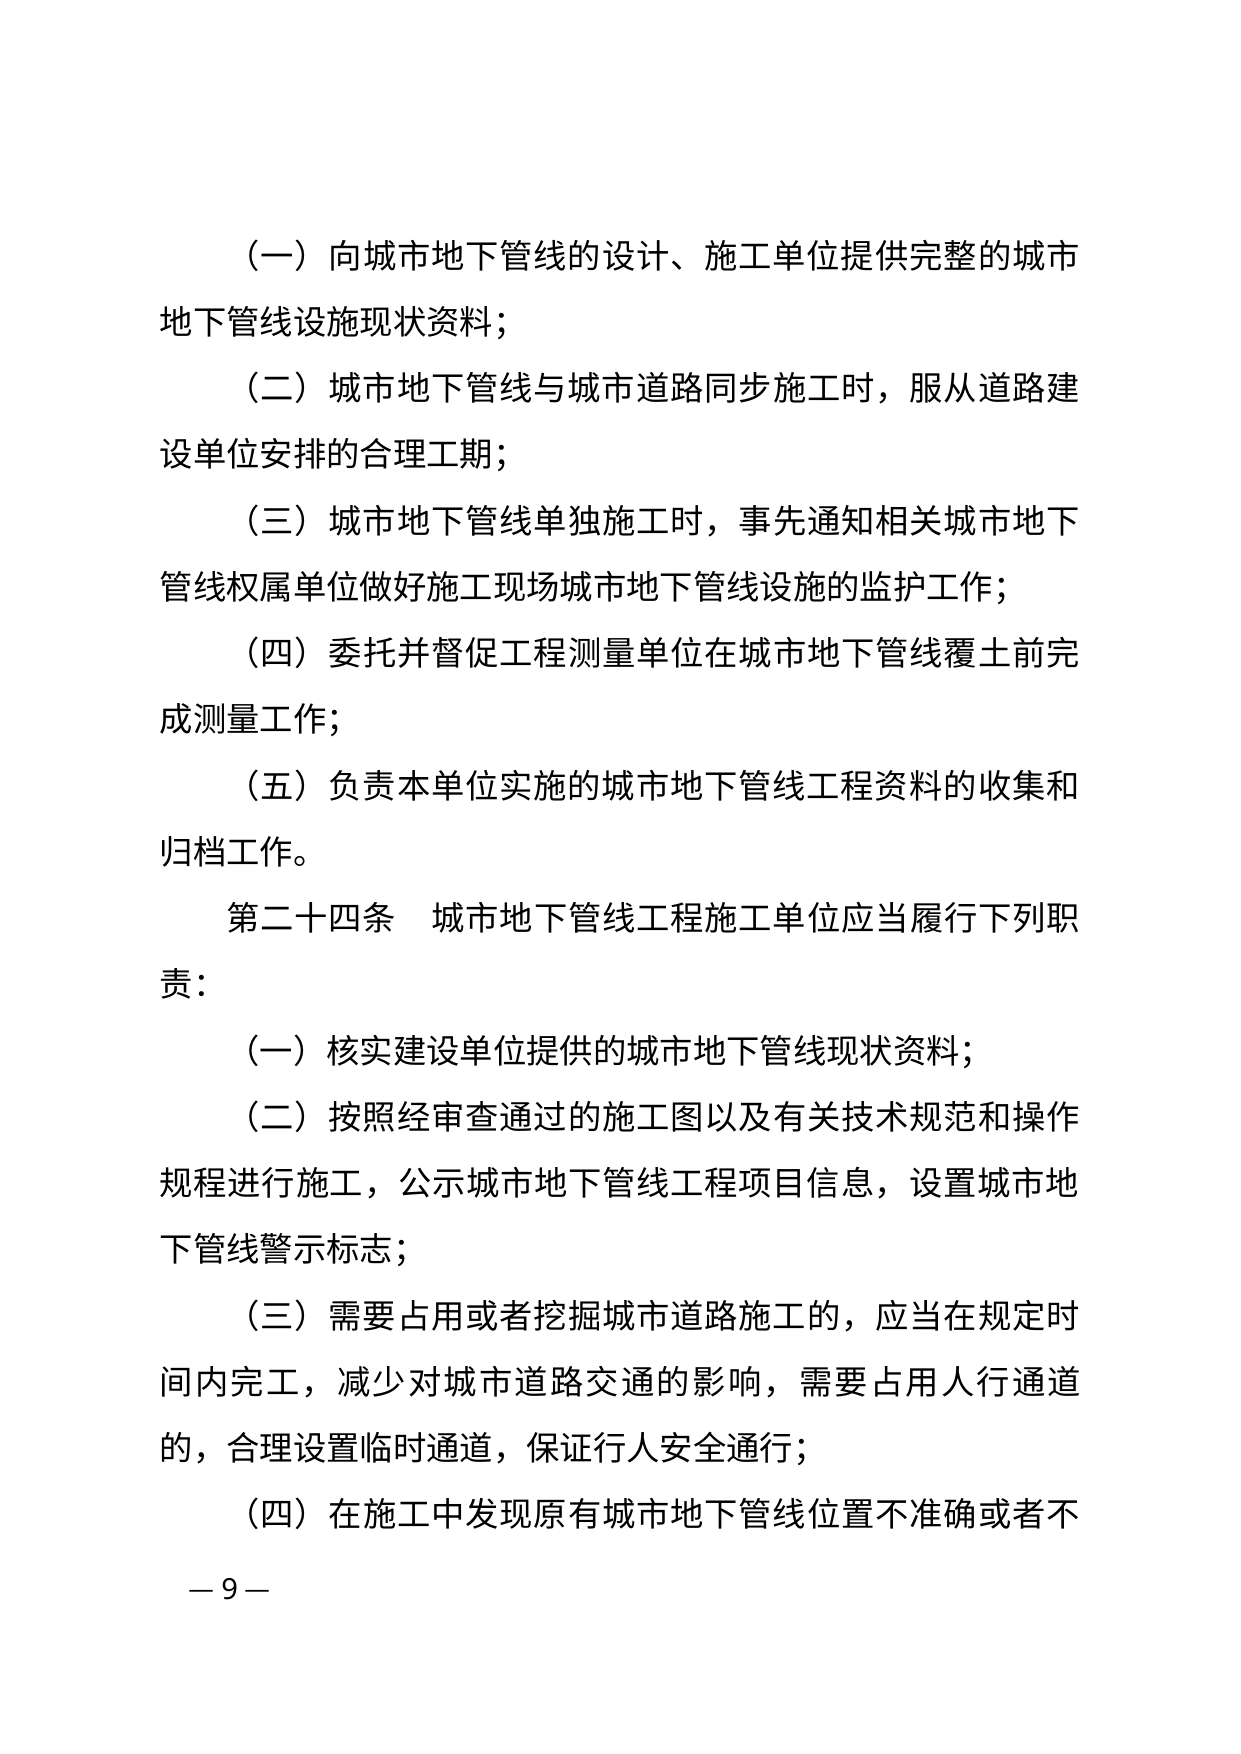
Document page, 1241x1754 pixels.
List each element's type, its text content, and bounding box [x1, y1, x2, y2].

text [159, 1479, 1081, 1545]
text （一）核实建设单位提供的城市地下管线现状资料； [159, 1015, 1081, 1082]
text （二）按照经审查通过的施工图以及有关技术规范和操作规程进行施工，公示城市地下管线工程项目信息，设置城市地下管线警示标志； [159, 1082, 1081, 1280]
text （三）需要占用或者挖掘城市道路施工的，应当在规定时间内完工，减少对城市道路交通的影响，需要占用人行通道的，合理设置临时通道，保证行人安全通行； [159, 1280, 1081, 1479]
text （五）负责本单位实施的城市地下管线工程资料的收集和归档工作。 [159, 750, 1081, 883]
text （一）向城市地下管线的设计、施工单位提供完整的城市地下管线设施现状资料； [159, 220, 1081, 353]
text （三）城市地下管线单独施工时，事先通知相关城市地下管线权属单位做好施工现场城市地下管线设施的监护工作； [159, 485, 1081, 618]
text （二）城市地下管线与城市道路同步施工时，服从道路建设单位安排的合理工期； [159, 353, 1081, 485]
text （四）委托并督促工程测量单位在城市地下管线覆土前完成测量工作； [159, 618, 1081, 750]
text 第二十四条 城市地下管线工程施工单位应当履行下列职责： [159, 883, 1081, 1015]
